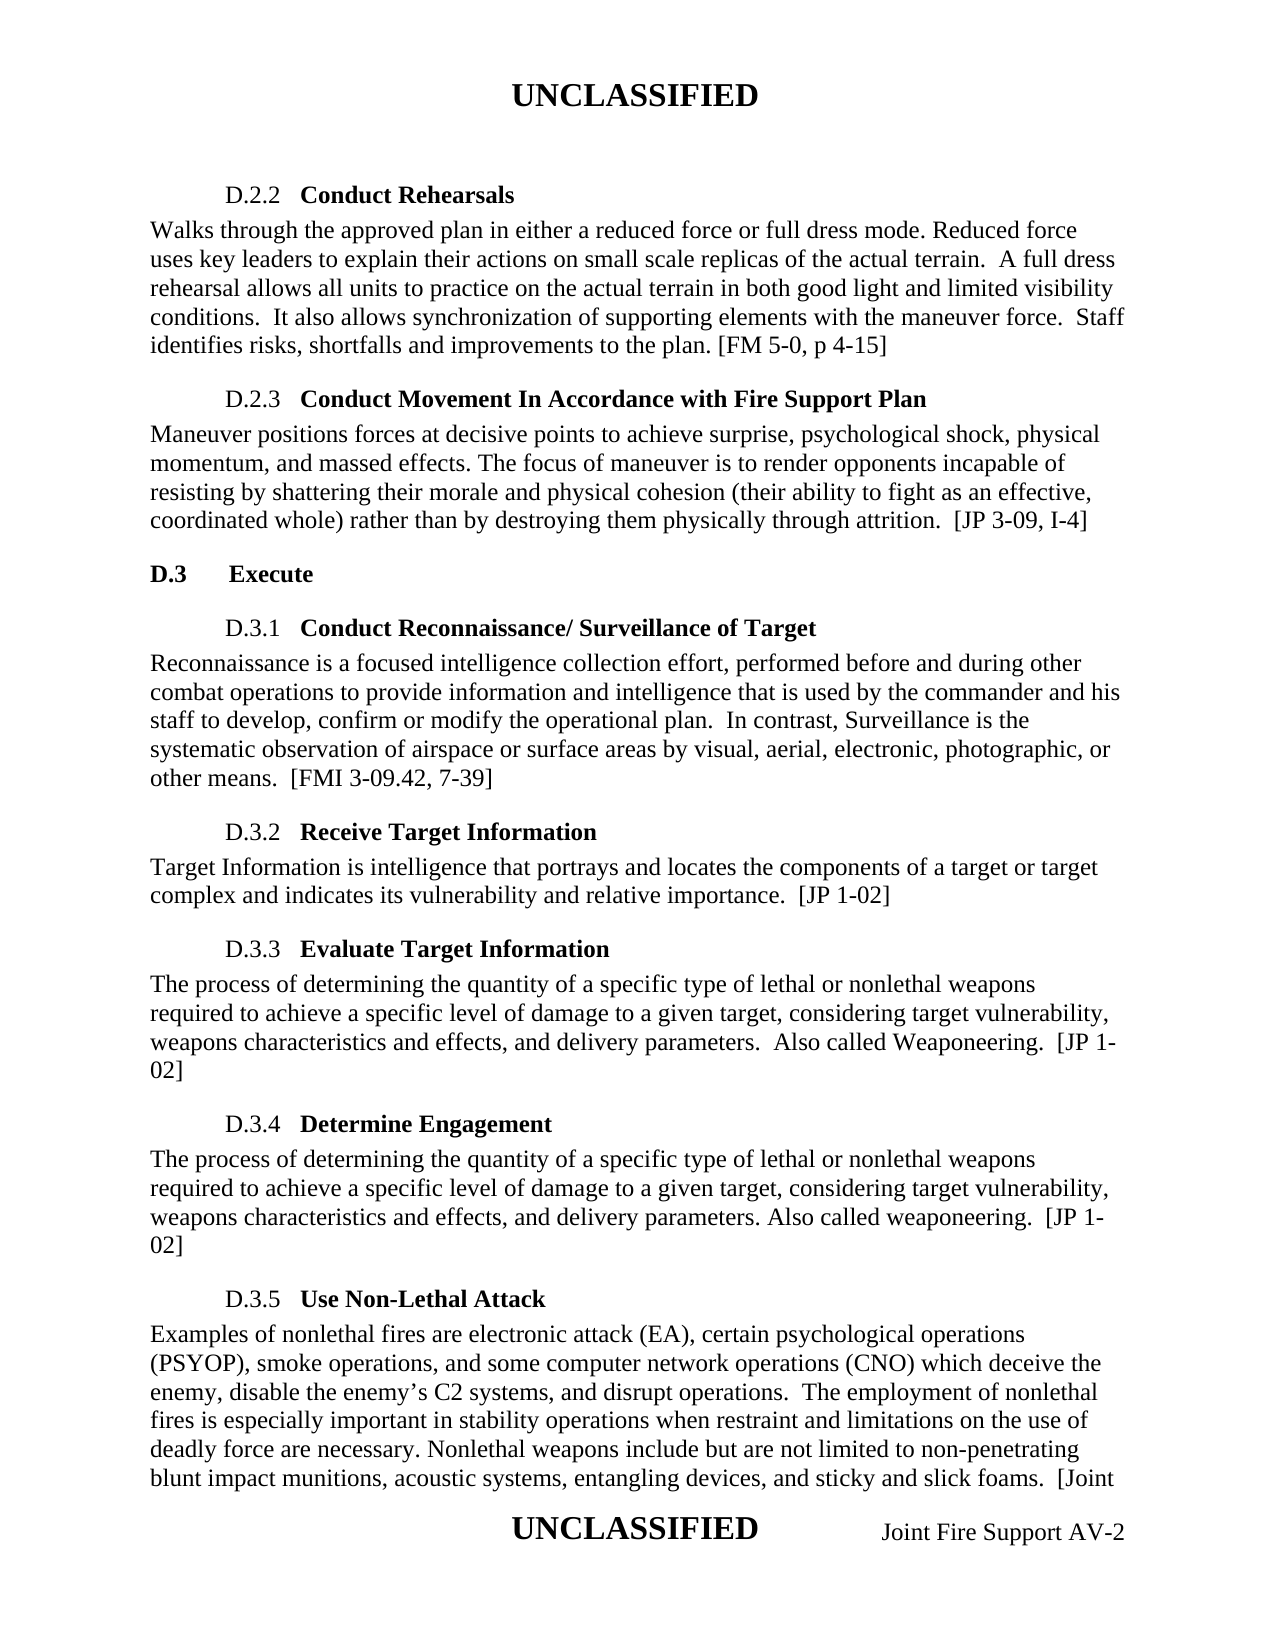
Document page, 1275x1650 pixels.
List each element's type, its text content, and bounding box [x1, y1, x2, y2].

text Reconnaissance is a focused intelligence collection effort, performed before and during other combat operations to provide information and intelligence that is used by the commander and his staff to develop, confirm or modify the operational plan. In contrast, Surveillance is the systematic observation of airspace or surface areas by visual, aerial, electronic, photographic, or other means. [FMI 3-09.42, 7-39] [150, 648, 1125, 792]
text The process of determining the quantity of a specific type of lethal or nonlethal weapons required to achieve a specific level of damage to a given target, considering target vulnerability, weapons characteristics and effects, and delivery parameters. Also called weaponeering. [JP 1-02] [150, 1144, 1125, 1259]
subtitle Conduct Movement In Accordance with Fire Support Plan [225, 384, 1125, 413]
text Target Information is intelligence that portrays and locates the components of a target or target complex and indicates its vulnerability and relative importance. [JP 1-02] [150, 852, 1125, 909]
subtitle Execute [150, 559, 1125, 588]
subtitle Determine Engagement [225, 1109, 1125, 1138]
text conditions. It also allows synchronization of supporting elements with the maneuver force. Staff [150, 302, 1125, 330]
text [150, 1319, 1125, 1492]
text Maneuver positions forces at decisive points to achieve surprise, psychological shock, physical momentum, and massed effects. The focus of maneuver is to render opponents incapable of resisting by shattering their morale and physical cohesion (their ability to fight as an effective, coordinated whole) rather than by destroying them physically through attrition. [JP 3-09, I-4] [150, 419, 1125, 534]
subtitle Conduct Reconnaissance/ Surveillance of Target [225, 613, 1125, 642]
text The process of determining the quantity of a specific type of lethal or nonlethal weapons required to achieve a specific level of damage to a given target, considering target vulnerability, weapons characteristics and effects, and delivery parameters. Also called Weaponeering. [JP 1-02] [150, 969, 1125, 1084]
subtitle Evaluate Target Information [225, 934, 1125, 963]
text rehearsal allows all units to practice on the actual terrain in both good light and limited visibility [150, 273, 1125, 302]
text identifies risks, shortfalls and improvements to the plan. [FM 5-0, p 4-15] [150, 330, 1125, 359]
text Walks through the approved plan in either a reduced force or full dress mode. Reduced force uses key leaders to explain their actions on small scale replicas of the actual terrain. A full dress [150, 215, 1125, 273]
subtitle Use Non-Lethal Attack [225, 1284, 1125, 1313]
subtitle Receive Target Information [225, 817, 1125, 845]
subtitle Conduct Rehearsals [225, 180, 1125, 209]
